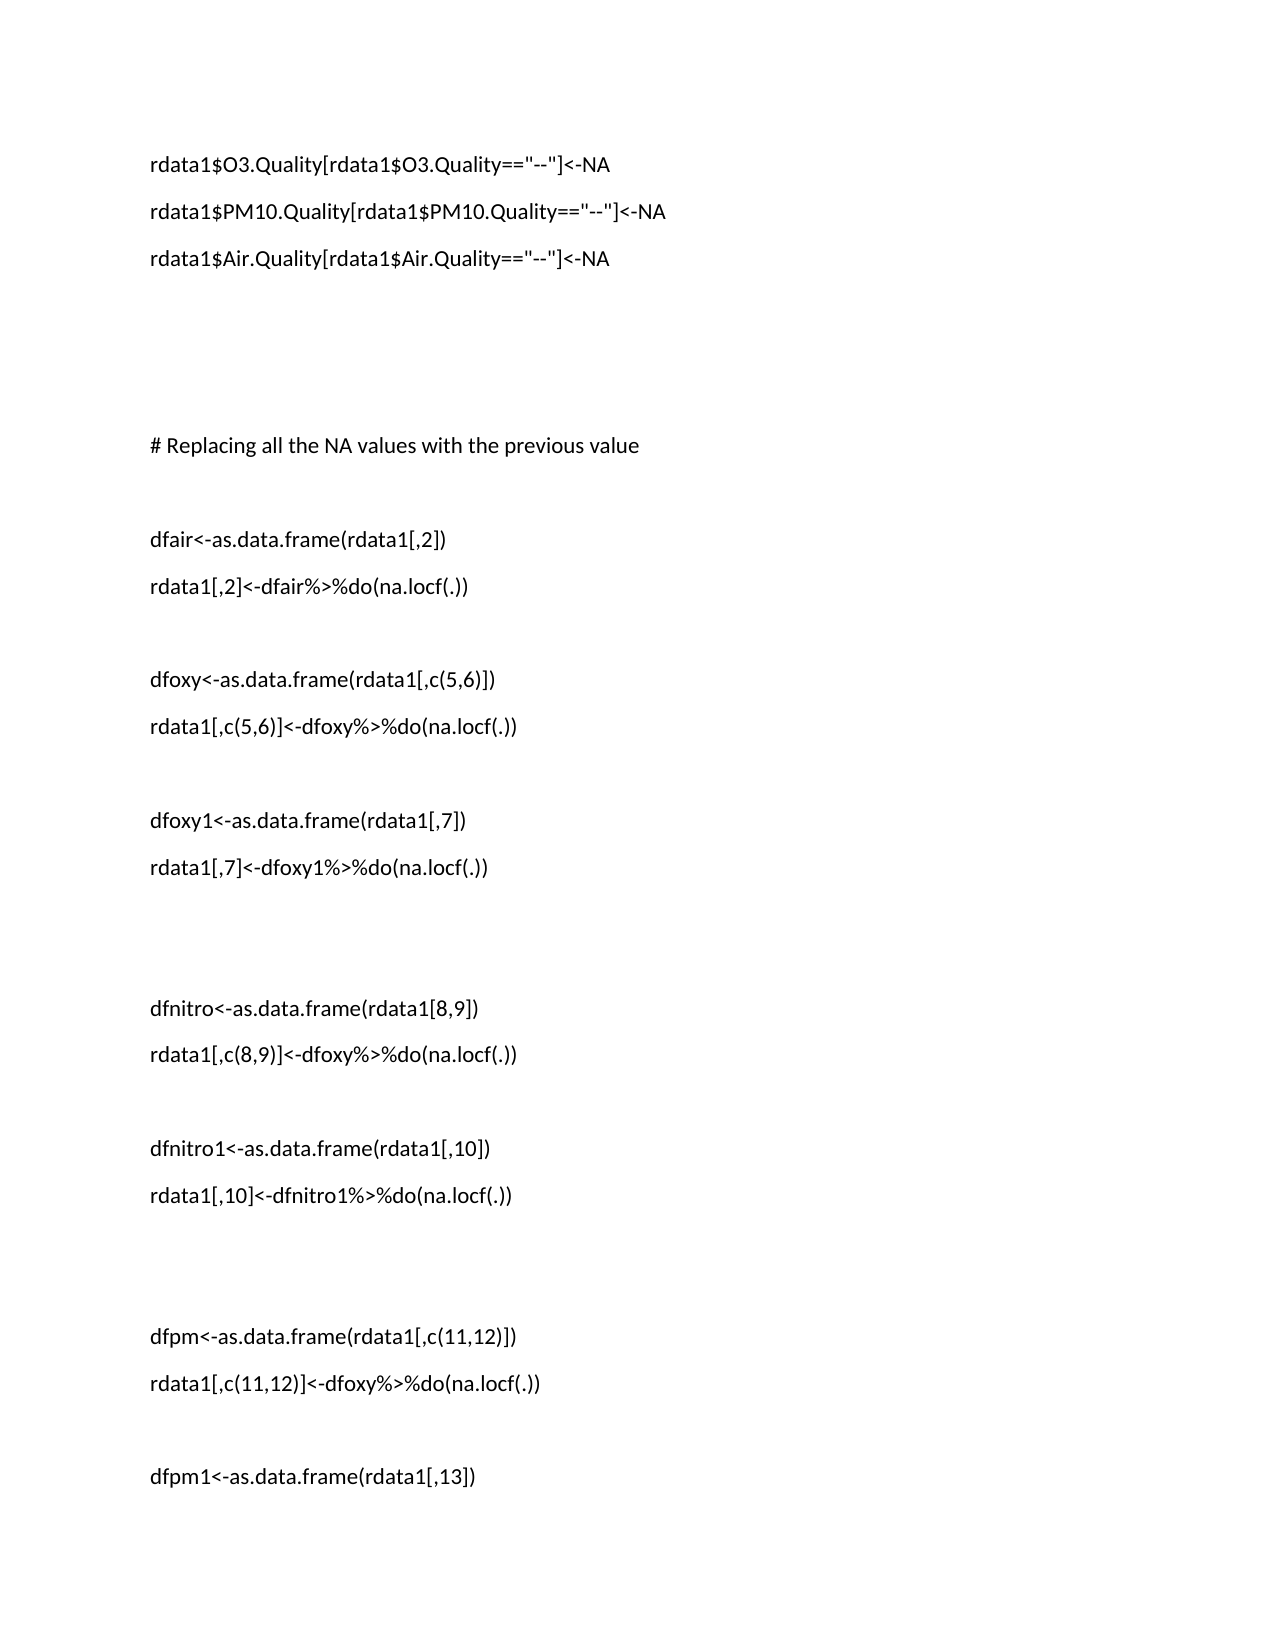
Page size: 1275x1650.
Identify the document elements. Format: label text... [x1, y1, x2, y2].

text dfnitro1<-as.data.frame(rdata1[,10]) [150, 1134, 1125, 1162]
text rdata1[,7]<-dfoxy1%>%do(na.locf(.)) [150, 853, 1125, 881]
text dfpm<-as.data.frame(rdata1[,c(11,12)]) [150, 1322, 1125, 1350]
text dfoxy1<-as.data.frame(rdata1[,7]) [150, 806, 1125, 834]
text # Replacing all the NA values with the previous value [150, 431, 1125, 459]
text dfnitro<-as.data.frame(rdata1[8,9]) [150, 994, 1125, 1022]
text rdata1$PM10.Quality[rdata1$PM10.Quality=="--"]<-NA [150, 197, 1125, 225]
text rdata1[,c(5,6)]<-dfoxy%>%do(na.locf(.)) [150, 712, 1125, 741]
text dfpm1<-as.data.frame(rdata1[,13]) [150, 1462, 1125, 1491]
text rdata1[,2]<-dfair%>%do(na.locf(.)) [150, 572, 1125, 600]
text rdata1$Air.Quality[rdata1$Air.Quality=="--"]<-NA [150, 244, 1125, 272]
text dfoxy<-as.data.frame(rdata1[,c(5,6)]) [150, 666, 1125, 694]
text rdata1[,10]<-dfnitro1%>%do(na.locf(.)) [150, 1181, 1125, 1209]
text dfair<-as.data.frame(rdata1[,2]) [150, 525, 1125, 553]
text rdata1[,c(8,9)]<-dfoxy%>%do(na.locf(.)) [150, 1041, 1125, 1069]
text rdata1[,c(11,12)]<-dfoxy%>%do(na.locf(.)) [150, 1369, 1125, 1397]
text rdata1$O3.Quality[rdata1$O3.Quality=="--"]<-NA [150, 150, 1125, 178]
